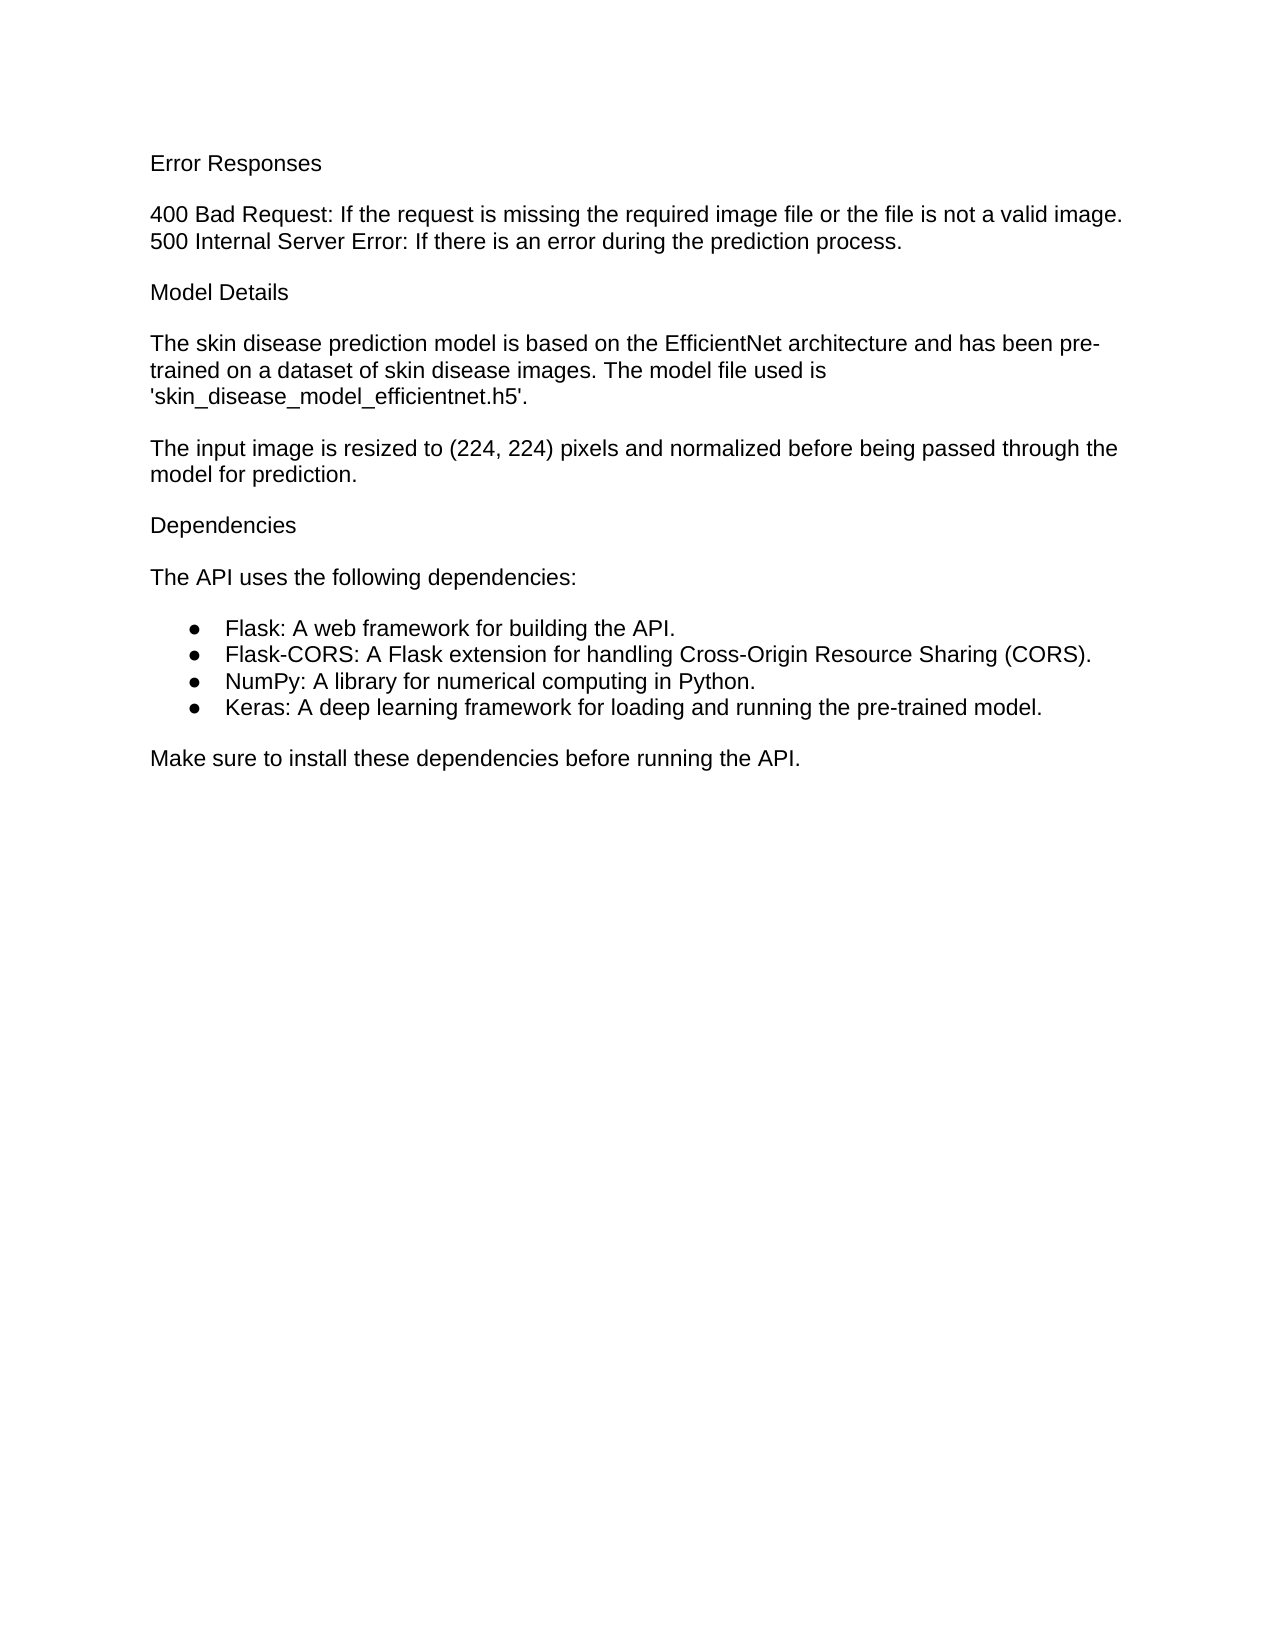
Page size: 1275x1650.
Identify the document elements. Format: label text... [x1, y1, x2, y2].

text The API uses the following dependencies: [150, 563, 1125, 590]
text The skin disease prediction model is based on the EfficientNet architecture and has been pre-trained on a dataset of skin disease images. The model file used is 'skin_disease_model_efficientnet.h5'. [150, 330, 1125, 409]
list NumPy: A library for numerical computing in Python. [187, 668, 1125, 694]
list Flask-CORS: A Flask extension for handling Cross-Origin Resource Sharing (CORS). [187, 641, 1125, 668]
list Keras: A deep learning framework for loading and running the pre-trained model. [187, 694, 1125, 720]
list Flask: A web framework for building the API. [187, 615, 1125, 641]
text Model Details [150, 279, 1125, 305]
text Dependencies [150, 512, 1125, 538]
text 400 Bad Request: If the request is missing the required image file or the file is not a valid image. 500 Internal Server Error: If there is an error during the prediction process. [150, 201, 1125, 254]
text The input image is resized to (224, 224) pixels and normalized before being passed through the model for prediction. [150, 434, 1125, 487]
text Error Responses [150, 150, 1125, 176]
text Make sure to install these dependencies before running the API. [150, 745, 1125, 772]
